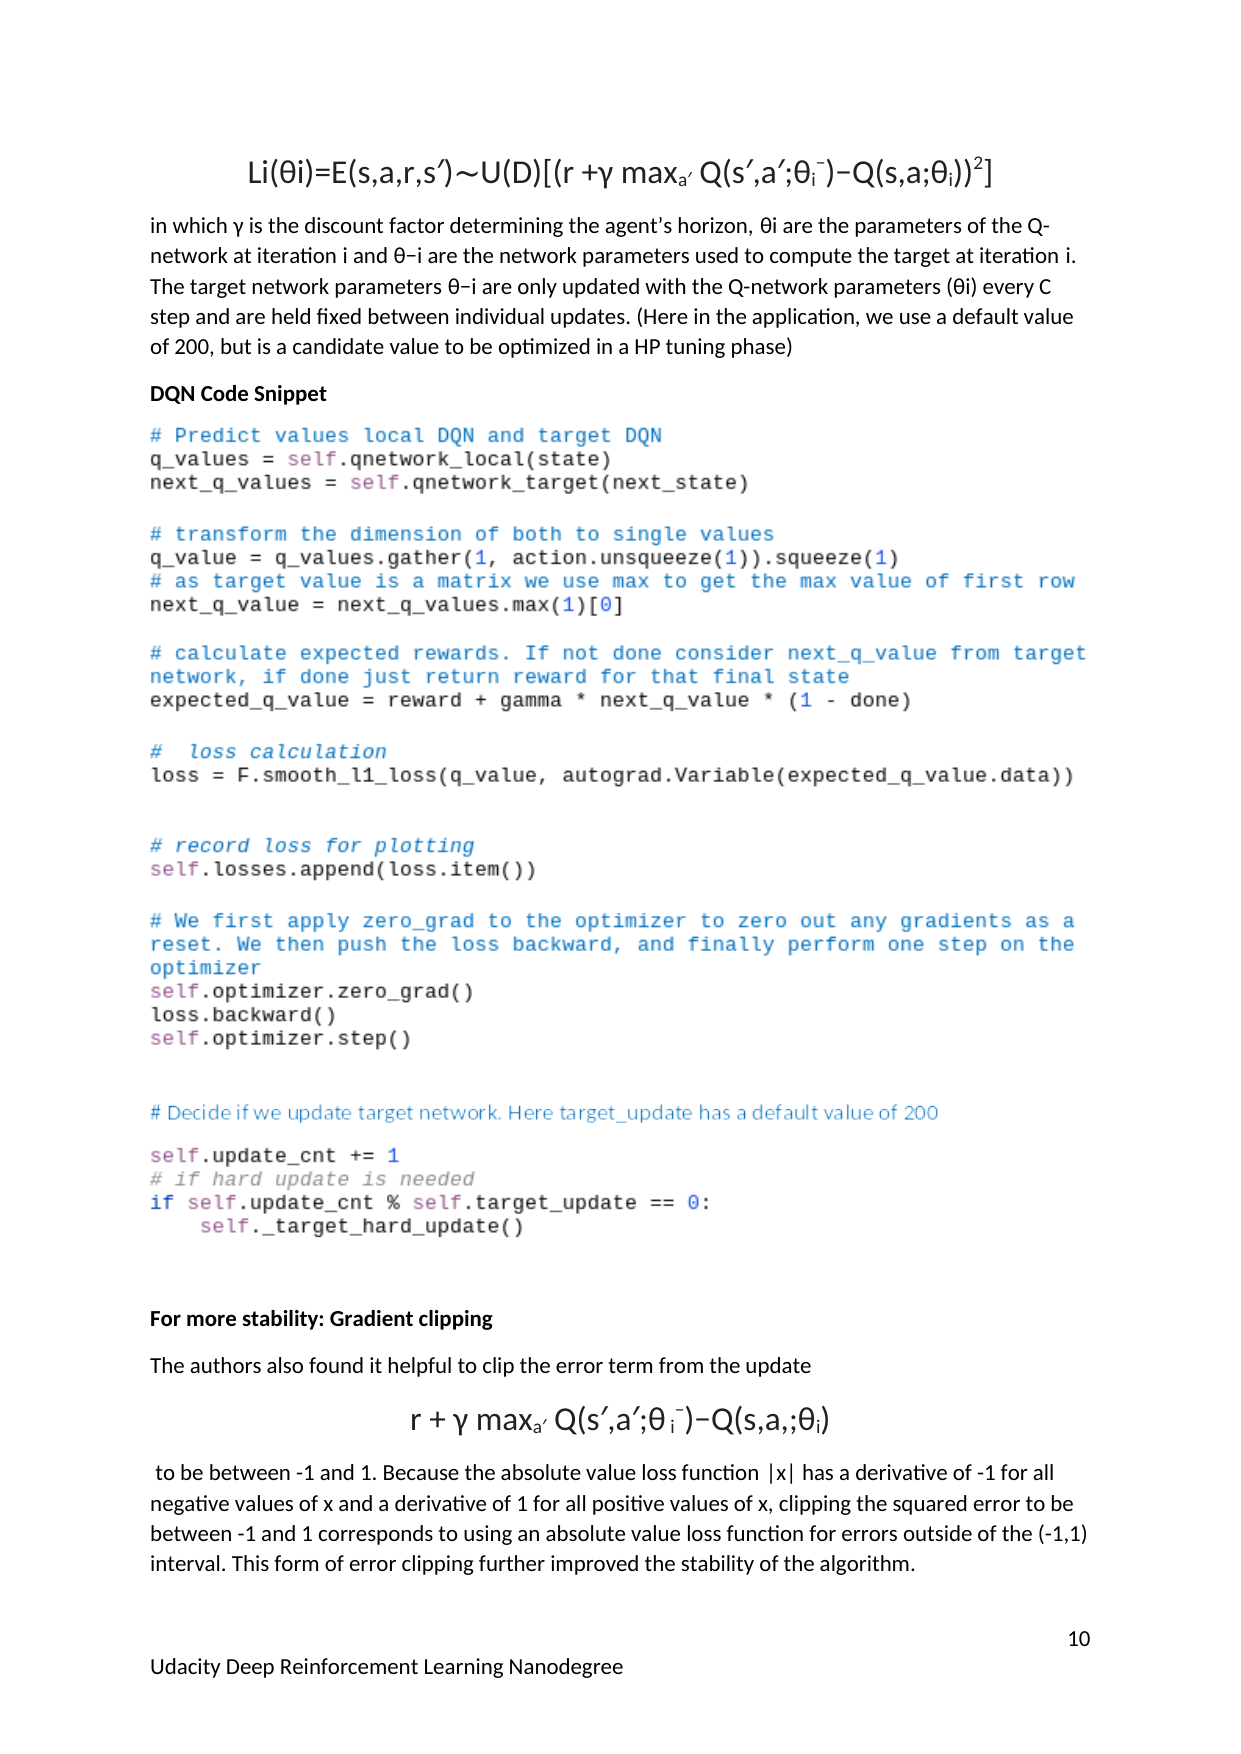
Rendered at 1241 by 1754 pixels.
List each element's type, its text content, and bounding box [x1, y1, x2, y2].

text r + γ maxa′ Q(s′,a′;θ i−)−Q(s,a,;θi) [150, 1398, 1090, 1439]
text For more stability: Gradient clipping [150, 1304, 1090, 1332]
text Li(θi)=E(s,a,r,s′)∼U(D)[(r +γ maxa′ Q(s′,a′;θi−)−Q(s,a;θi))2] [150, 150, 1090, 191]
text in which γ is the discount factor determining the agent’s horizon, θi are the parameters of the Q-network at iteration i and θ−i are the network parameters used to compute the target at iteration i. The target network parameters θ−i are only updated with the Q-network parameters (θi) every C step and are held fixed between individual updates. (Here in the application, we use a default value of 200, but is a candidate value to be optimized in a HP tuning phase) [150, 211, 1090, 360]
text The authors also found it helpful to clip the error term from the update [150, 1351, 1090, 1379]
text DQN Code Snippet [150, 379, 1090, 407]
text to be between -1 and 1. Because the absolute value loss function |x| has a derivative of -1 for all negative values of x and a derivative of 1 for all positive values of x, clipping the squared error to be between -1 and 1 corresponds to using an absolute value loss function for errors outside of the (-1,1) interval. This form of error clipping further improved the stability of the algorithm. [150, 1458, 1090, 1577]
